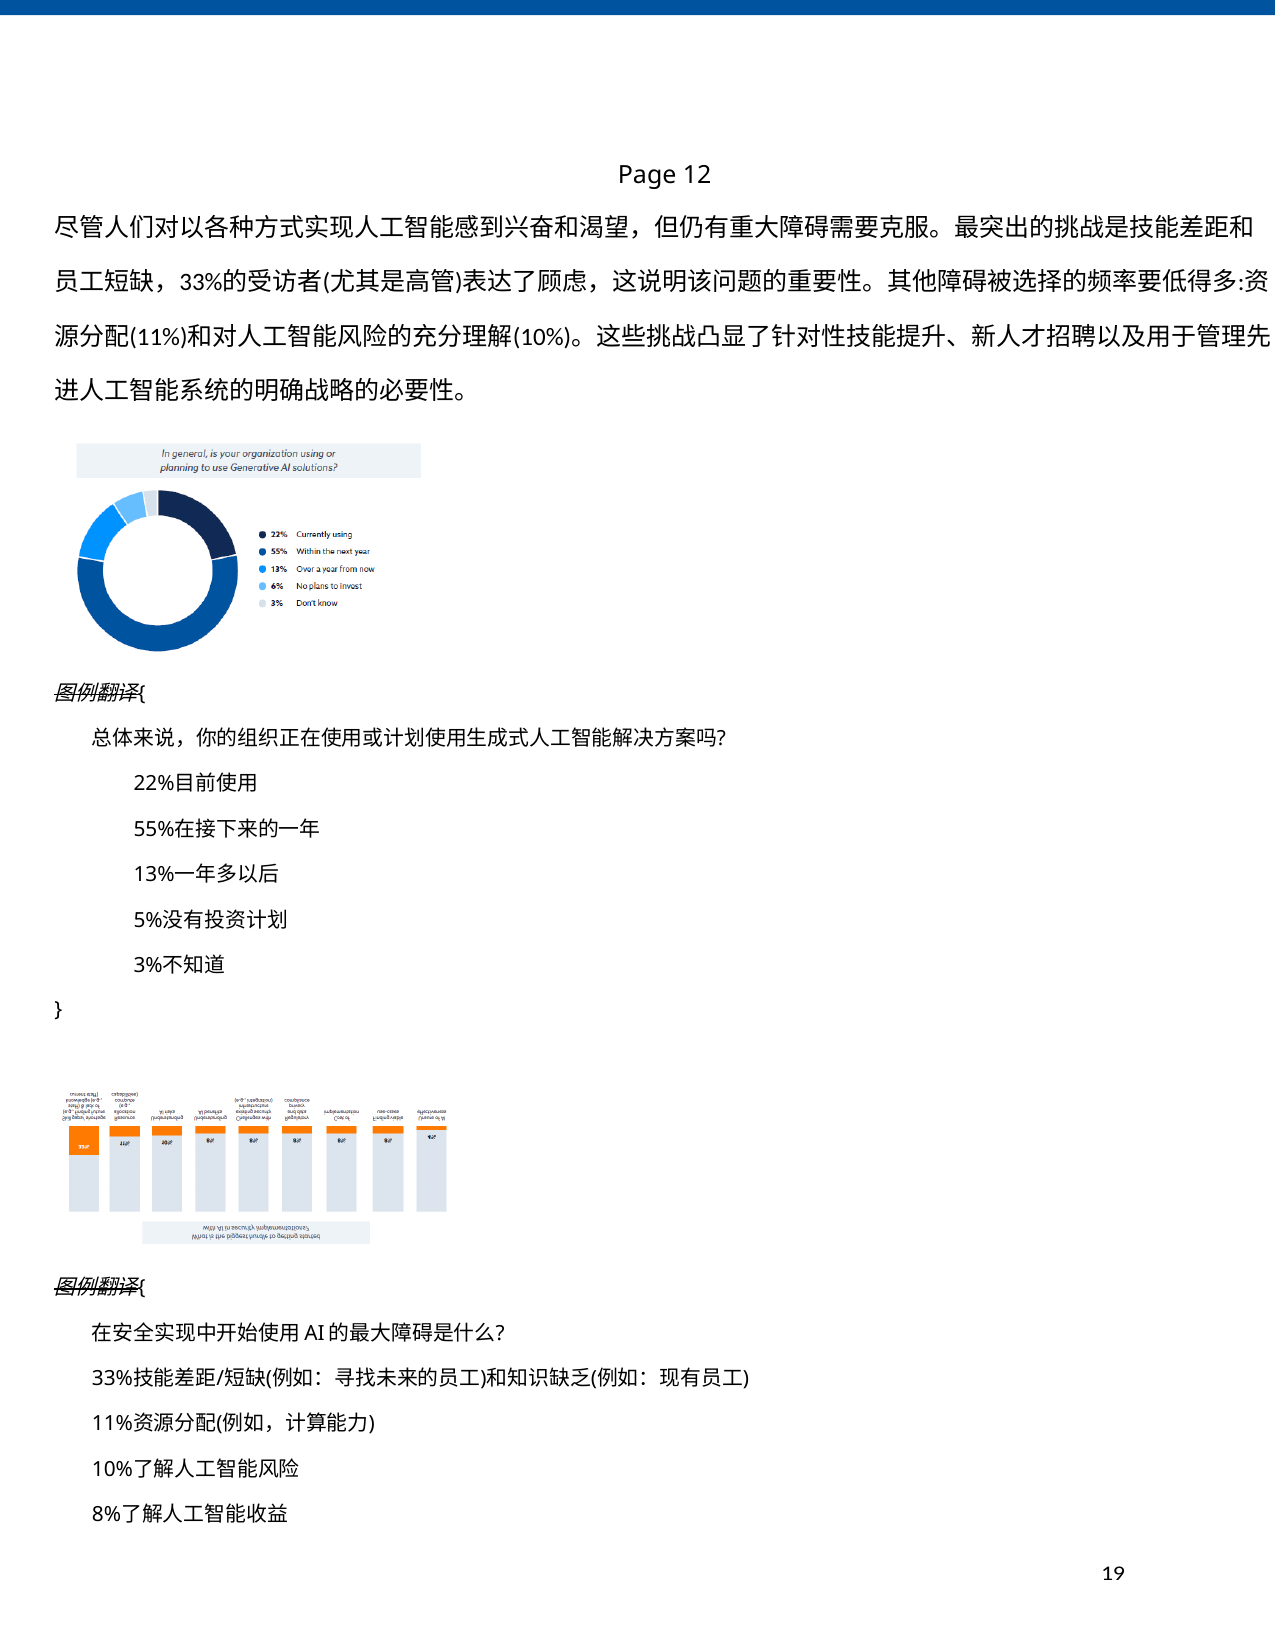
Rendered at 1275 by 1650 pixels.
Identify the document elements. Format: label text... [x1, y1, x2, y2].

list 11%资源分配(例如，计算能力) [92, 1407, 1275, 1437]
list 3%不知道 [92, 948, 1275, 979]
text 图例翻译{ [54, 1270, 1275, 1301]
text } [54, 994, 1275, 1022]
picture [54, 1081, 461, 1255]
list 8%了解人工智能收益 [92, 1497, 1275, 1528]
list 在安全实现中开始使用AI的最大障碍是什么? [92, 1316, 1275, 1346]
text 图例翻译{ [54, 676, 1275, 706]
text 尽管人们对以各种方式实现人工智能感到兴奋和渴望，但仍有重大障碍需要克服。最突出的挑战是技能差距和员工短缺，33%的受访者(尤其是高管)表达了顾虑，这说明该问题的重要性。其他障碍被选择的频率要低得多:资源分配(11%)和对人工智能风险的充分理解(10%)。这些挑战凸显了针对性技能提升、新人才招聘以及用于管理先进人工智能系统的明确战略的必要性。 [54, 207, 1275, 407]
list 33%技能差距/短缺(例如：寻找未来的员工)和知识缺乏(例如：现有员工) [92, 1361, 1275, 1391]
list 22%目前使用 [92, 767, 1275, 797]
list 5%没有投资计划 [92, 903, 1275, 933]
list 总体来说，你的组织正在使用或计划使用生成式人工智能解决方案吗? [92, 721, 1275, 752]
list 10%了解人工智能风险 [92, 1452, 1275, 1482]
text Page 12 [54, 156, 1275, 190]
list 55%在接下来的一年 [92, 812, 1275, 842]
picture [54, 424, 424, 661]
list 13%一年多以后 [92, 857, 1275, 888]
